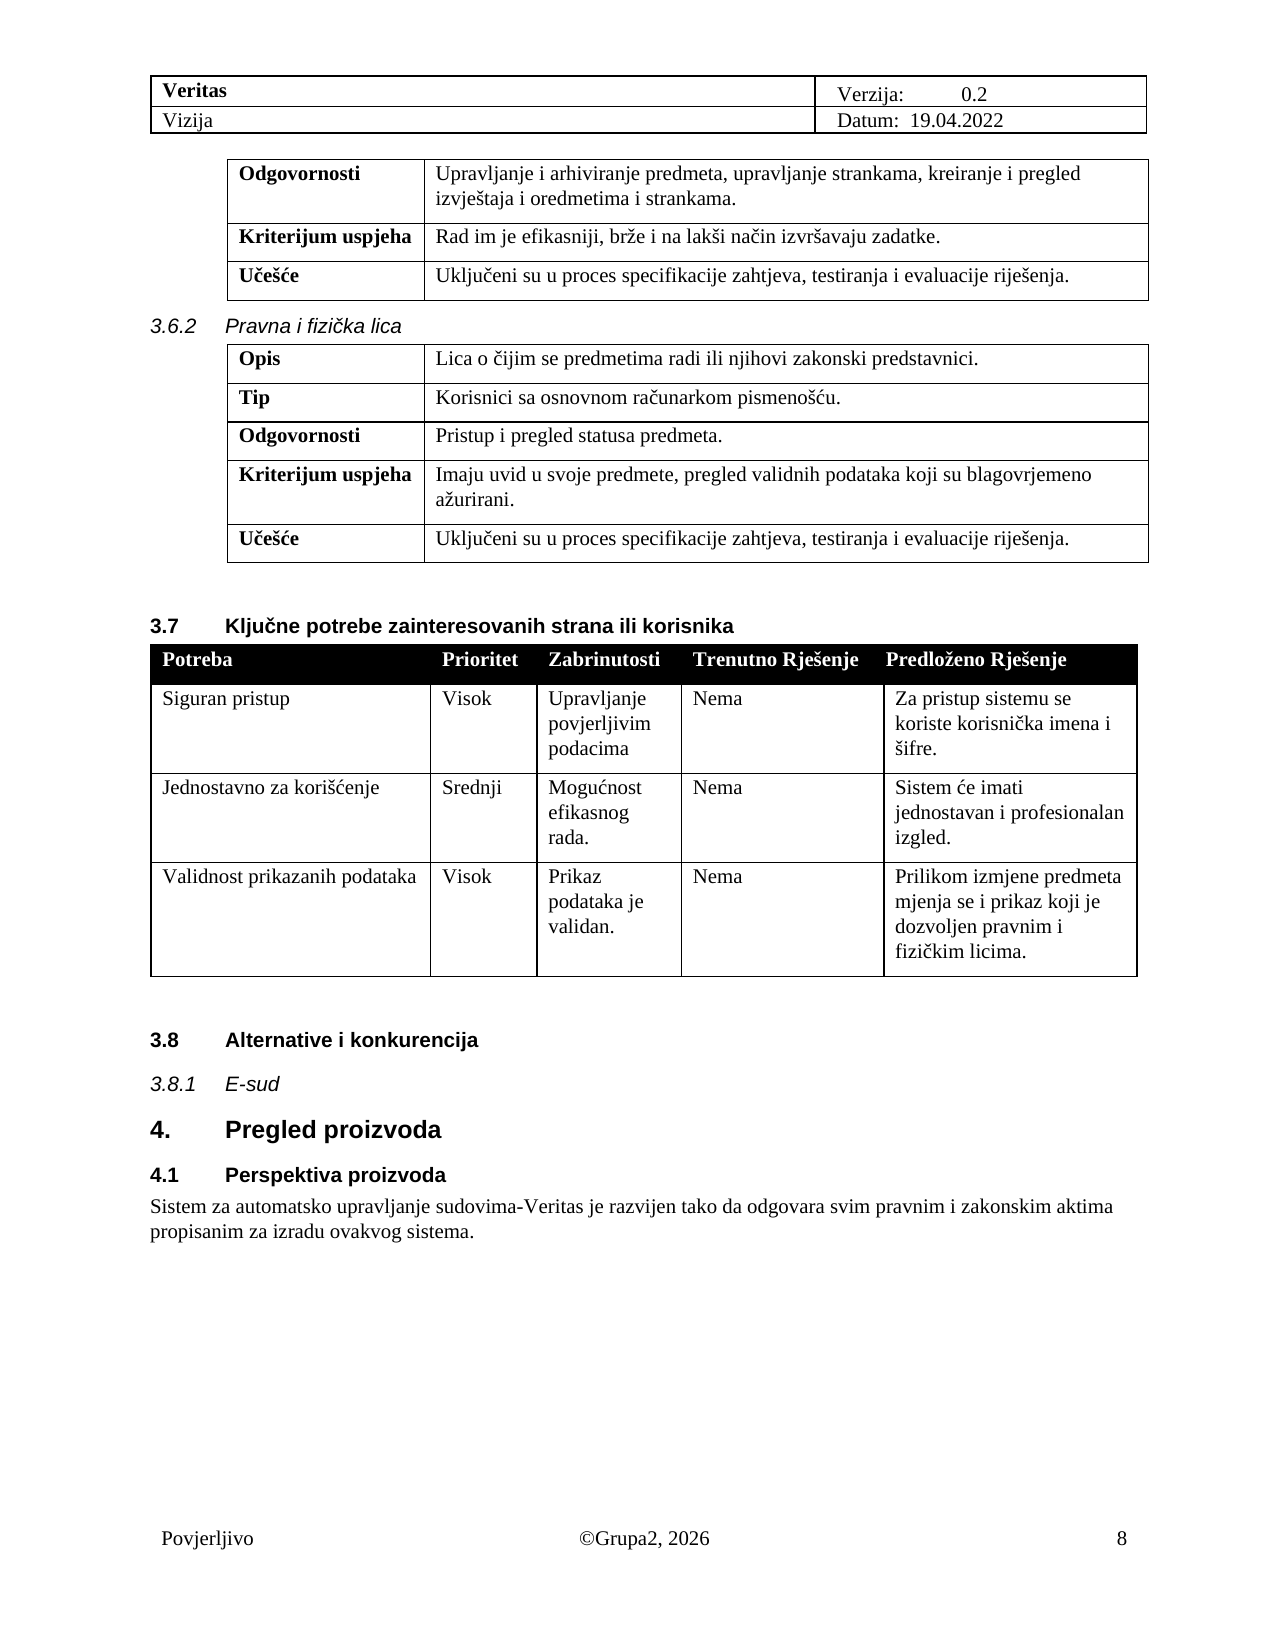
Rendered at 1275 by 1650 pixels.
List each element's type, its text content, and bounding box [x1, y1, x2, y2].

table_cell Učešće [228, 525, 424, 562]
table_cell Pristup i pregled statusa predmeta. [425, 423, 1148, 460]
table_cell Učešće [228, 262, 424, 299]
table_cell Uključeni su u proces specifikacije zahtjeva, testiranja i evaluacije riješenja. [425, 525, 1148, 562]
table_cell Prilikom izmjene predmeta mjenja se i prikaz koji je dozvoljen pravnim i fizičkim licima. [885, 863, 1136, 976]
table_cell Siguran pristup [152, 685, 430, 772]
table_header Lica o čijim se predmetima radi ili njihovi zakonski predstavnici. [425, 345, 1148, 383]
table_cell Visok [431, 863, 536, 976]
table_header Zabrinutosti [538, 646, 681, 683]
table_cell Uključeni su u proces specifikacije zahtjeva, testiranja i evaluacije riješenja. [425, 262, 1148, 299]
table_cell Prikaz podataka je validan. [538, 863, 681, 976]
table_cell Odgovornosti [228, 423, 424, 460]
table_cell Nema [682, 863, 883, 976]
table_header Opis [228, 345, 424, 383]
table_cell Rad im je efikasniji, brže i na lakši način izvršavaju zadatke. [425, 224, 1148, 261]
table_cell Kriterijum uspjeha [228, 224, 424, 261]
table_cell Kriterijum uspjeha [228, 461, 424, 523]
table_cell Validnost prikazanih podataka [152, 863, 430, 976]
table_cell Korisnici sa osnovnom računarkom pismenošću. [425, 384, 1148, 421]
table_cell Nema [682, 774, 883, 861]
table_header Trenutno Rješenje [682, 646, 874, 683]
table_cell Za pristup sistemu se koriste korisnička imena i šifre. [885, 685, 1136, 772]
text Sistem za automatsko upravljanje sudovima-Veritas je razvijen tako da odgovara svim pravnim i zakonskim aktima propisanim za izradu ovakvog sistema. [150, 1193, 1125, 1243]
table_cell Tip [228, 384, 424, 421]
table_header Predloženo Rješenje [875, 646, 1136, 683]
subtitle Pregled proizvoda [150, 1114, 1125, 1143]
table_cell Srednji [431, 774, 536, 861]
table_header Potreba [152, 646, 430, 683]
table_header Prioritet [431, 646, 536, 683]
subtitle E-sud [150, 1071, 1125, 1096]
table_cell Jednostavno za korišćenje [152, 774, 430, 861]
table_cell Imaju uvid u svoje predmete, pregled validnih podataka koji su blagovrjemeno ažurirani. [425, 461, 1148, 523]
table_cell Visok [431, 685, 536, 772]
table_cell Upravljanje i arhiviranje predmeta, upravljanje strankama, kreiranje i pregled izvještaja i oredmetima i strankama. [425, 160, 1148, 222]
table_cell Mogućnost efikasnog rada. [538, 774, 681, 861]
table_cell Upravljanje povjerljivim podacima [538, 685, 681, 772]
table_cell Sistem će imati jednostavan i profesionalan izgled. [885, 774, 1136, 861]
subtitle Alternative i konkurencija [150, 1027, 1125, 1052]
subtitle Perspektiva proizvoda [150, 1162, 1125, 1187]
subtitle Pravna i fizička lica [150, 313, 1125, 338]
table_cell Odgovornosti [228, 160, 424, 222]
subtitle Ključne potrebe zainteresovanih strana ili korisnika [150, 613, 1125, 638]
table_cell Nema [682, 685, 883, 772]
